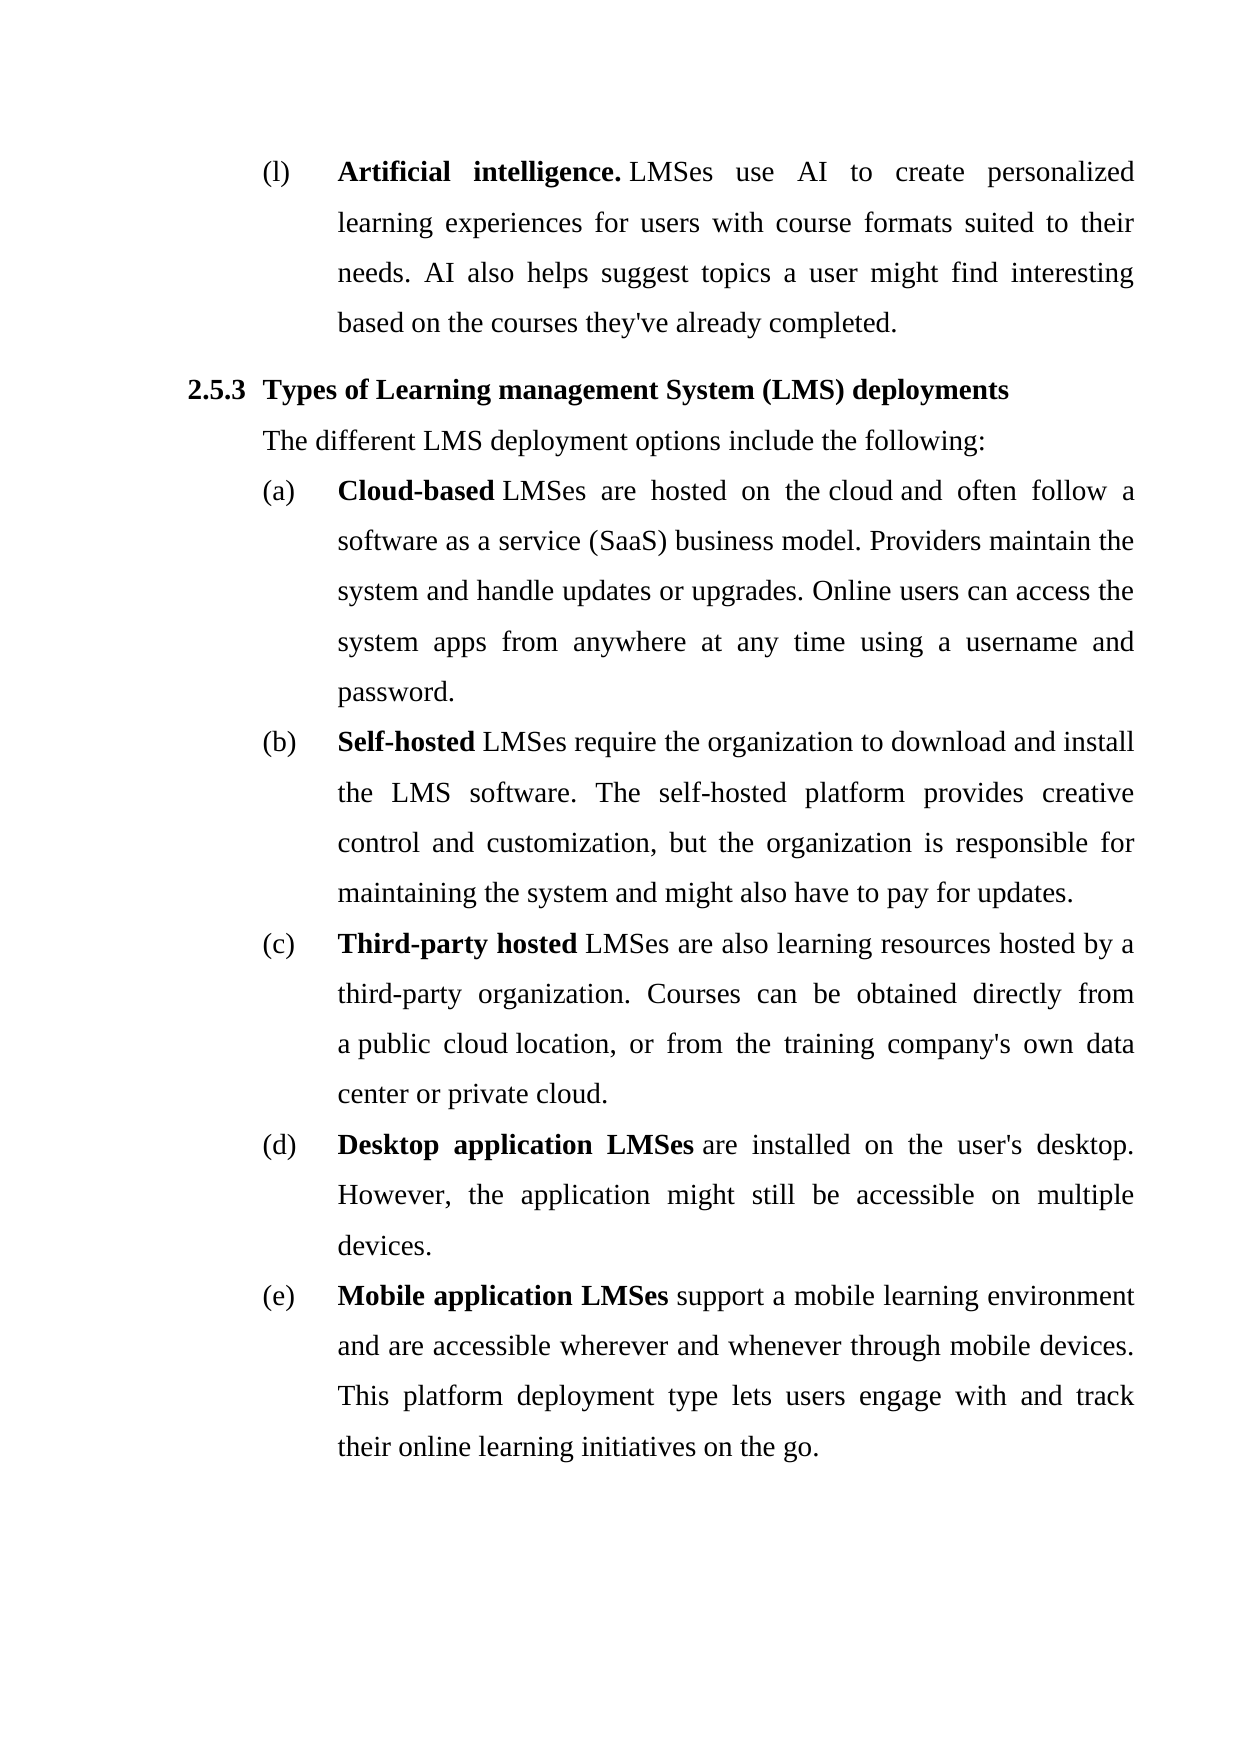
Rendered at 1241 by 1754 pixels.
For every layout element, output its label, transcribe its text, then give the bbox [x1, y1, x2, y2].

list Mobile application LMSes support a mobile learning environment and are accessible wherever and whenever through mobile devices. This platform deployment type lets users engage with and track their online learning initiatives on the go. [262, 1278, 1135, 1462]
list Artificial intelligence. LMSes use AI to create personalized learning experiences for users with course formats suited to their needs. AI also helps suggest topics a user might find interesting based on the courses they've already completed. [262, 154, 1135, 339]
text The different LMS deployment options include the following: [187, 423, 1135, 456]
list Third-party hosted LMSes are also learning resources hosted by a third-party organization. Courses can be obtained directly from a public cloud location, or from the training company's own data center or private cloud. [262, 926, 1135, 1110]
list Desktop application LMSes are installed on the user's desktop. However, the application might still be accessible on multiple devices. [262, 1127, 1135, 1261]
subtitle Types of Learning management System (LMS) deployments [187, 372, 1135, 406]
list Self-hosted LMSes require the organization to download and install the LMS software. The self-hosted platform provides creative control and customization, but the organization is responsible for maintaining the system and might also have to pay for updates. [262, 724, 1135, 909]
list Cloud-based LMSes are hosted on the cloud and often follow a software as a service (SaaS) business model. Providers maintain the system and handle updates or upgrades. Online users can access the system apps from anywhere at any time using a username and password. [262, 473, 1135, 708]
